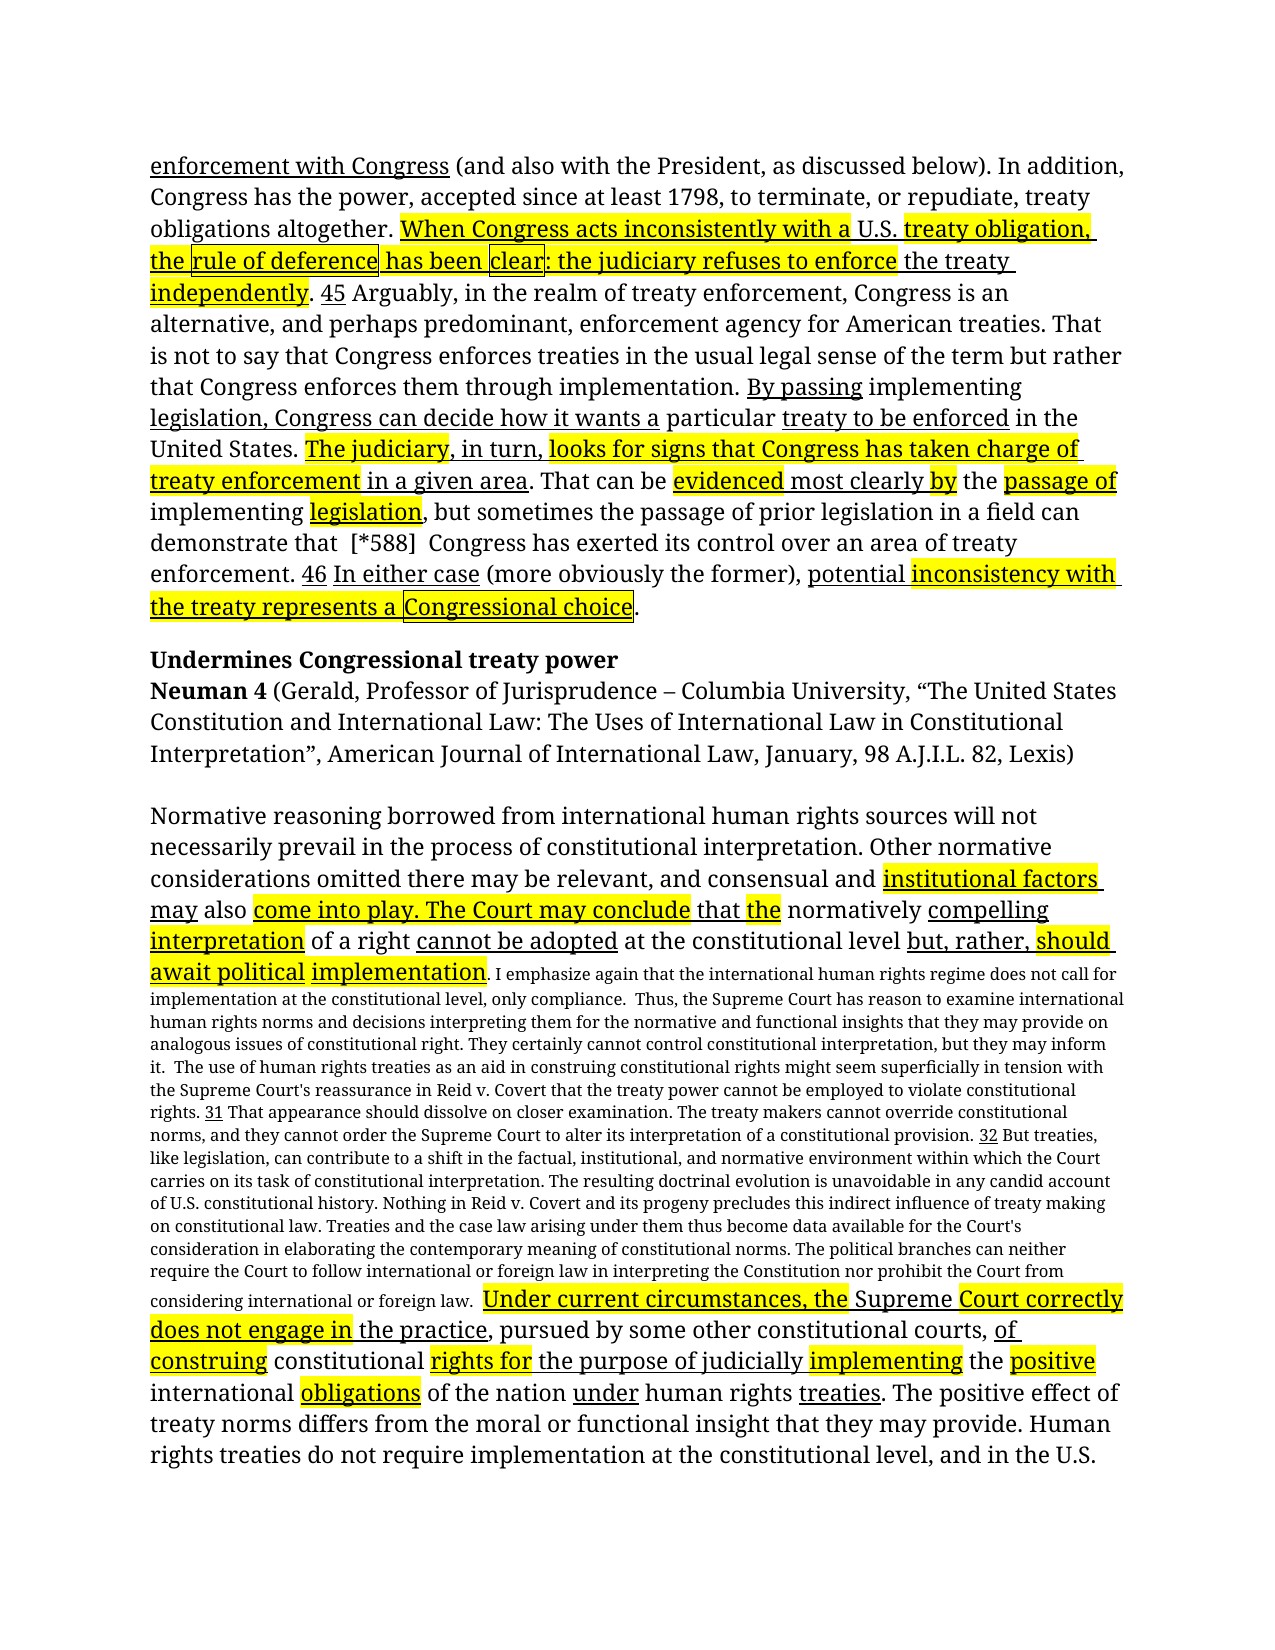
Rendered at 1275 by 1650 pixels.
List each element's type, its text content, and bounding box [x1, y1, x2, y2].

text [150, 150, 1125, 623]
text Neuman 4 (Gerald, Professor of Jurisprudence – , “The Constitution and International Law: The Uses of International Law in Constitutional Interpretation”, American Journal of International Law, January, 98 A.J.I.L. 82, Lexis) [150, 675, 1125, 769]
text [150, 800, 1125, 1470]
subtitle Undermines Congressional treaty power [150, 644, 1125, 675]
